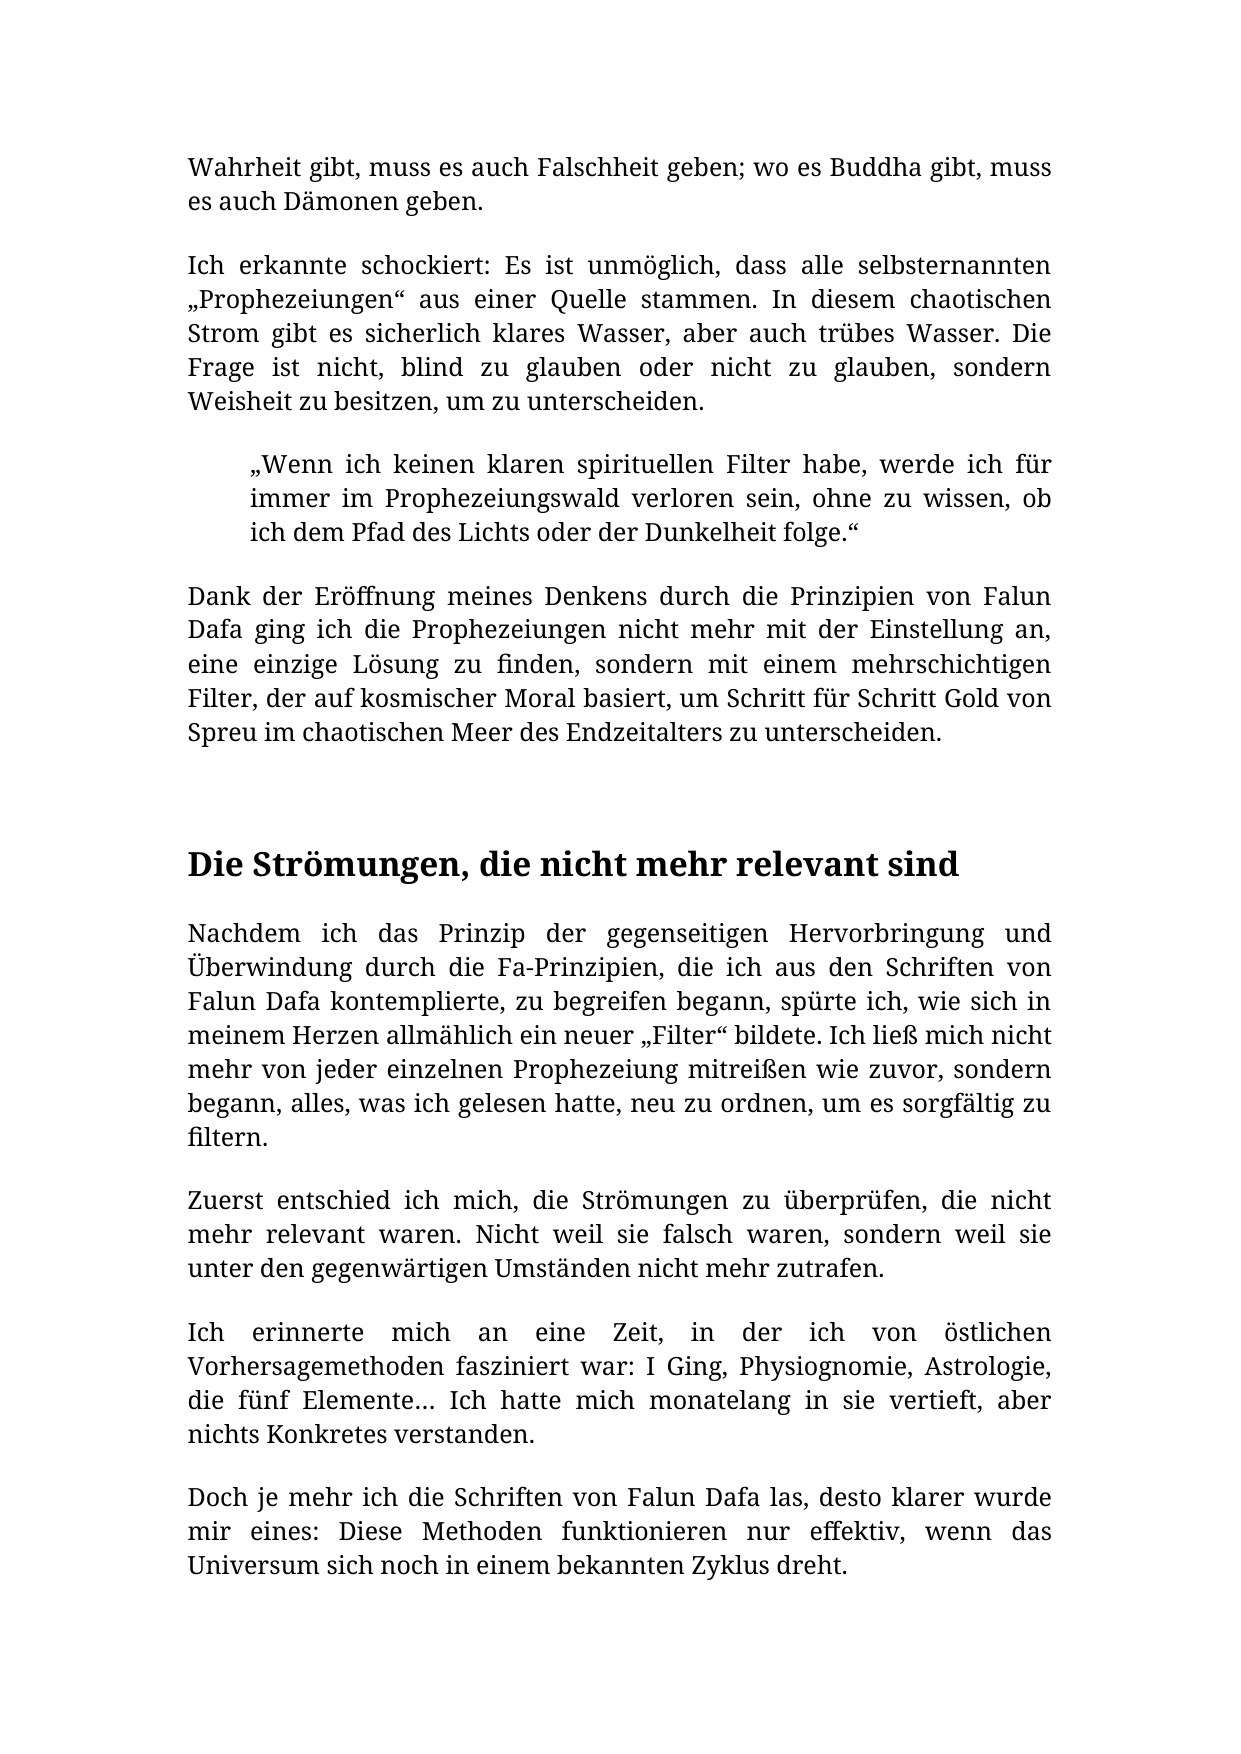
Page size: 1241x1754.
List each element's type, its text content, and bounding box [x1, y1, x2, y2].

text „Wenn ich keinen klaren spirituellen Filter habe, werde ich für immer im Prophezeiungswald verloren sein, ohne zu wissen, ob ich dem Pfad des Lichts oder der Dunkelheit folge.“ [250, 447, 1053, 549]
text Ich erinnerte mich an eine Zeit, in der ich von östlichen Vorhersagemethoden fasziniert war: I Ging, Physiognomie, Astrologie, die fünf Elemente… Ich hatte mich monatelang in sie vertieft, aber nichts Konkretes verstanden. [187, 1314, 1053, 1451]
text Dank der Eröffnung meines Denkens durch die Prinzipien von Falun Dafa ging ich die Prophezeiungen nicht mehr mit der Einstellung an, eine einzige Lösung zu finden, sondern mit einem mehrschichtigen Filter, der auf kosmischer Moral basiert, um Schritt für Schritt Gold von Spreu im chaotischen Meer des Endzeitalters zu unterscheiden. [187, 578, 1053, 748]
text Nachdem ich das Prinzip der gegenseitigen Hervorbringung und Überwindung durch die Fa-Prinzipien, die ich aus den Schriften von Falun Dafa kontemplierte, zu begreifen begann, spürte ich, wie sich in meinem Herzen allmählich ein neuer „Filter“ bildete. Ich ließ mich nicht mehr von jeder einzelnen Prophezeiung mitreißen wie zuvor, sondern begann, alles, was ich gelesen hatte, neu zu ordnen, um es sorgfältig zu filtern. [187, 915, 1053, 1154]
text Zuerst entschied ich mich, die Strömungen zu überprüfen, die nicht mehr relevant waren. Nicht weil sie falsch waren, sondern weil sie unter den gegenwärtigen Umständen nicht mehr zutrafen. [187, 1183, 1053, 1285]
text Die Strömungen, die nicht mehr relevant sind [187, 841, 1053, 886]
text Ich erkannte schockiert: Es ist unmöglich, dass alle selbsternannten „Prophezeiungen“ aus einer Quelle stammen. In diesem chaotischen Strom gibt es sicherlich klares Wasser, aber auch trübes Wasser. Die Frage ist nicht, blind zu glauben oder nicht zu glauben, sondern Weisheit zu besitzen, um zu unterscheiden. [187, 247, 1053, 418]
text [187, 150, 1053, 218]
text Doch je mehr ich die Schriften von Falun Dafa las, desto klarer wurde mir eines: Diese Methoden funktionieren nur effektiv, wenn das Universum sich noch in einem bekannten Zyklus dreht. [187, 1480, 1053, 1582]
